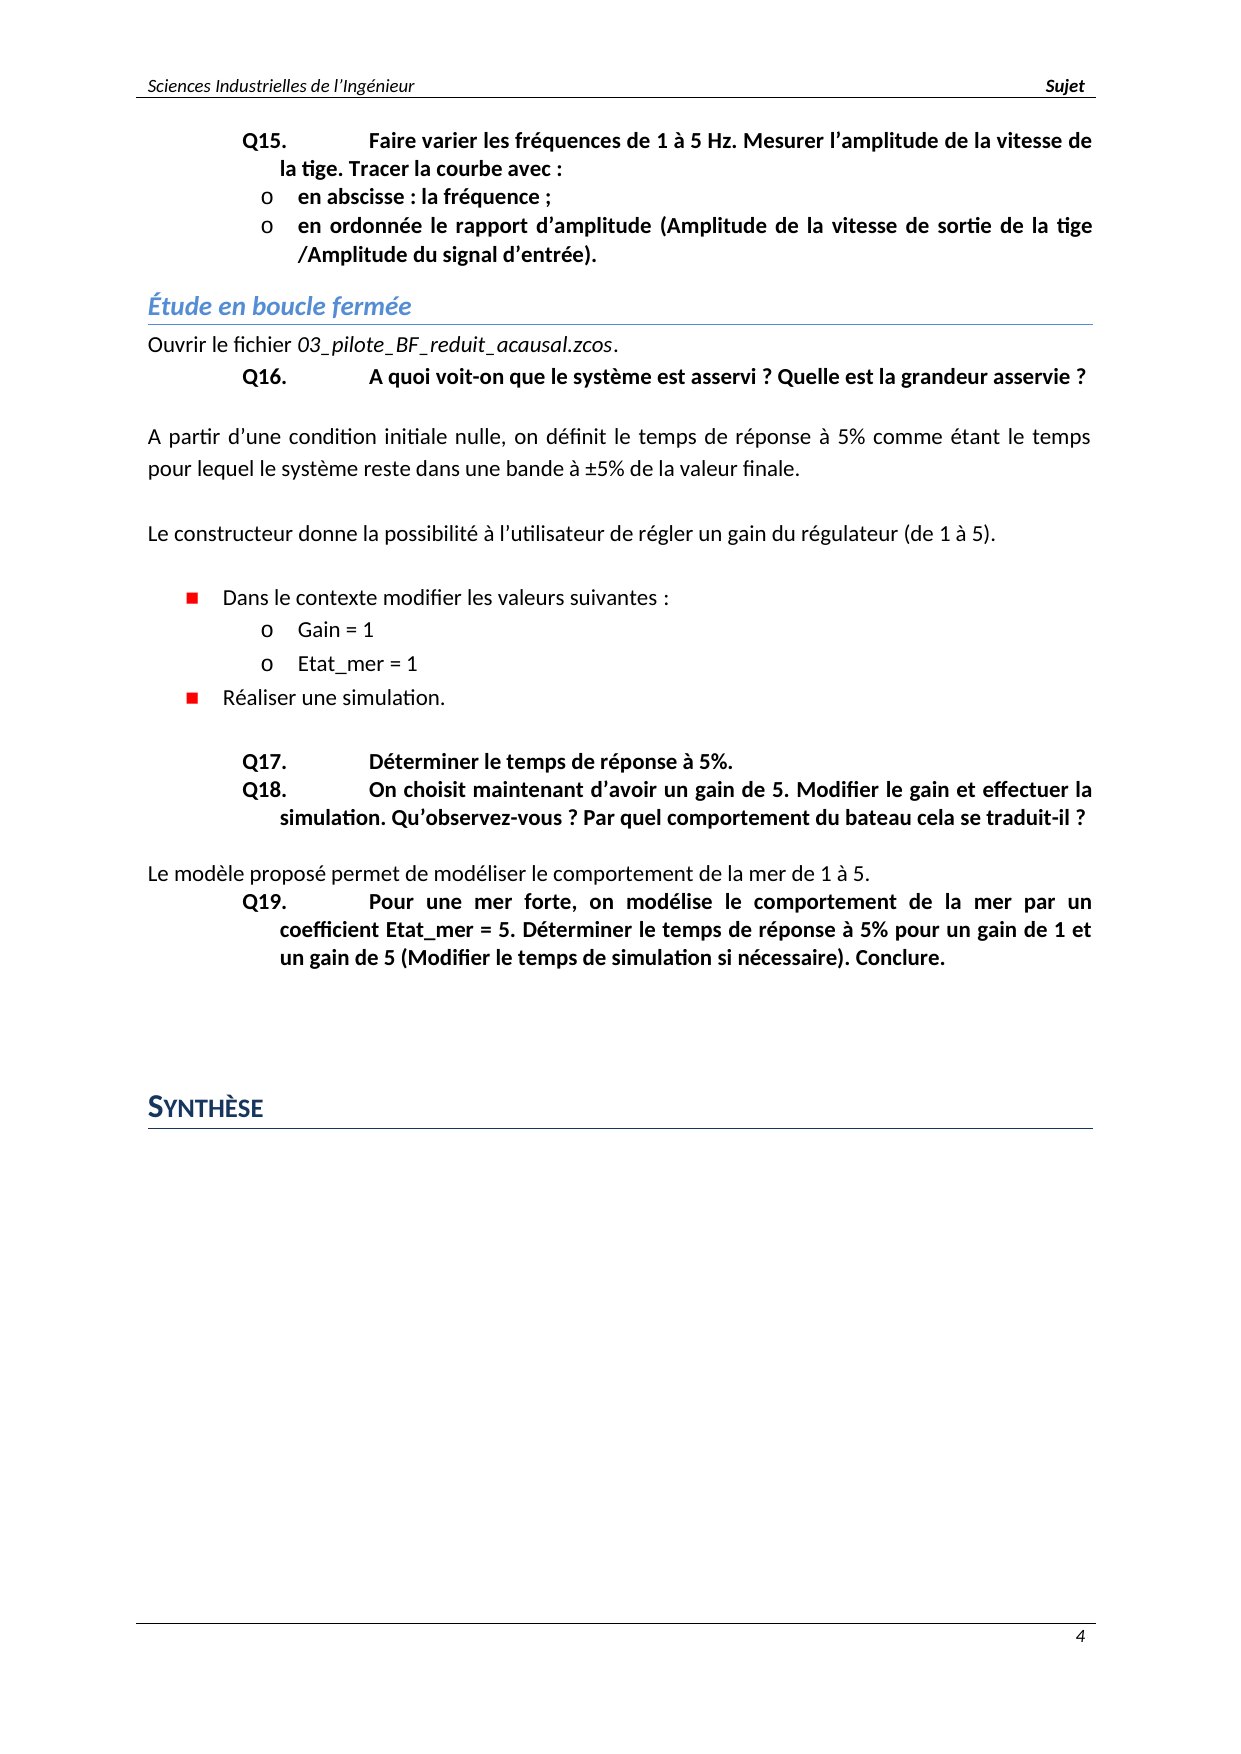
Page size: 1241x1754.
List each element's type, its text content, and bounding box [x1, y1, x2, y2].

subtitle Synthèse [148, 1086, 1093, 1128]
list Dans le contexte modifier les valeurs suivantes : [185, 583, 1093, 611]
subtitle Étude en boucle fermée [148, 289, 1093, 324]
list en ordonnée le rapport d’amplitude (Amplitude de la vitesse de sortie de la tige /Amplitude du signal d’entrée). [260, 211, 1093, 268]
text A quoi voit-on que le système est asservi ? Quelle est la grandeur asservie ? [242, 362, 1093, 390]
text Faire varier les fréquences de 1 à 5 Hz. Mesurer l’amplitude de la vitesse de la tige. Tracer la courbe avec : [242, 126, 1093, 182]
list Gain = 1 [260, 616, 1093, 645]
text Déterminer le temps de réponse à 5%. [242, 747, 1093, 775]
list Réaliser une simulation. [185, 683, 1093, 711]
text Pour une mer forte, on modélise le comportement de la mer par un coefficient Etat_mer = 5. Déterminer le temps de réponse à 5% pour un gain de 1 et un gain de 5 (Modifier le temps de simulation si nécessaire). Conclure. [242, 887, 1093, 971]
list Etat_mer = 1 [260, 649, 1093, 678]
text Le constructeur donne la possibilité à l’utilisateur de régler un gain du régulateur (de 1 à 5). [148, 519, 1093, 547]
text On choisit maintenant d’avoir un gain de 5. Modifier le gain et effectuer la simulation. Qu’observez-vous ? Par quel comportement du bateau cela se traduit-il ? [242, 775, 1093, 831]
list Le modèle proposé permet de modéliser le comportement de la mer de 1 à 5. [148, 859, 1093, 887]
text A partir d’une condition initiale nulle, on définit le temps de réponse à 5% comme étant le temps pour lequel le système reste dans une bande à ±5% de la valeur finale. [148, 422, 1093, 483]
text Ouvrir le fichier 03_pilote_BF_reduit_acausal.zcos. [148, 330, 1093, 358]
list en abscisse : la fréquence ; [260, 182, 1093, 211]
